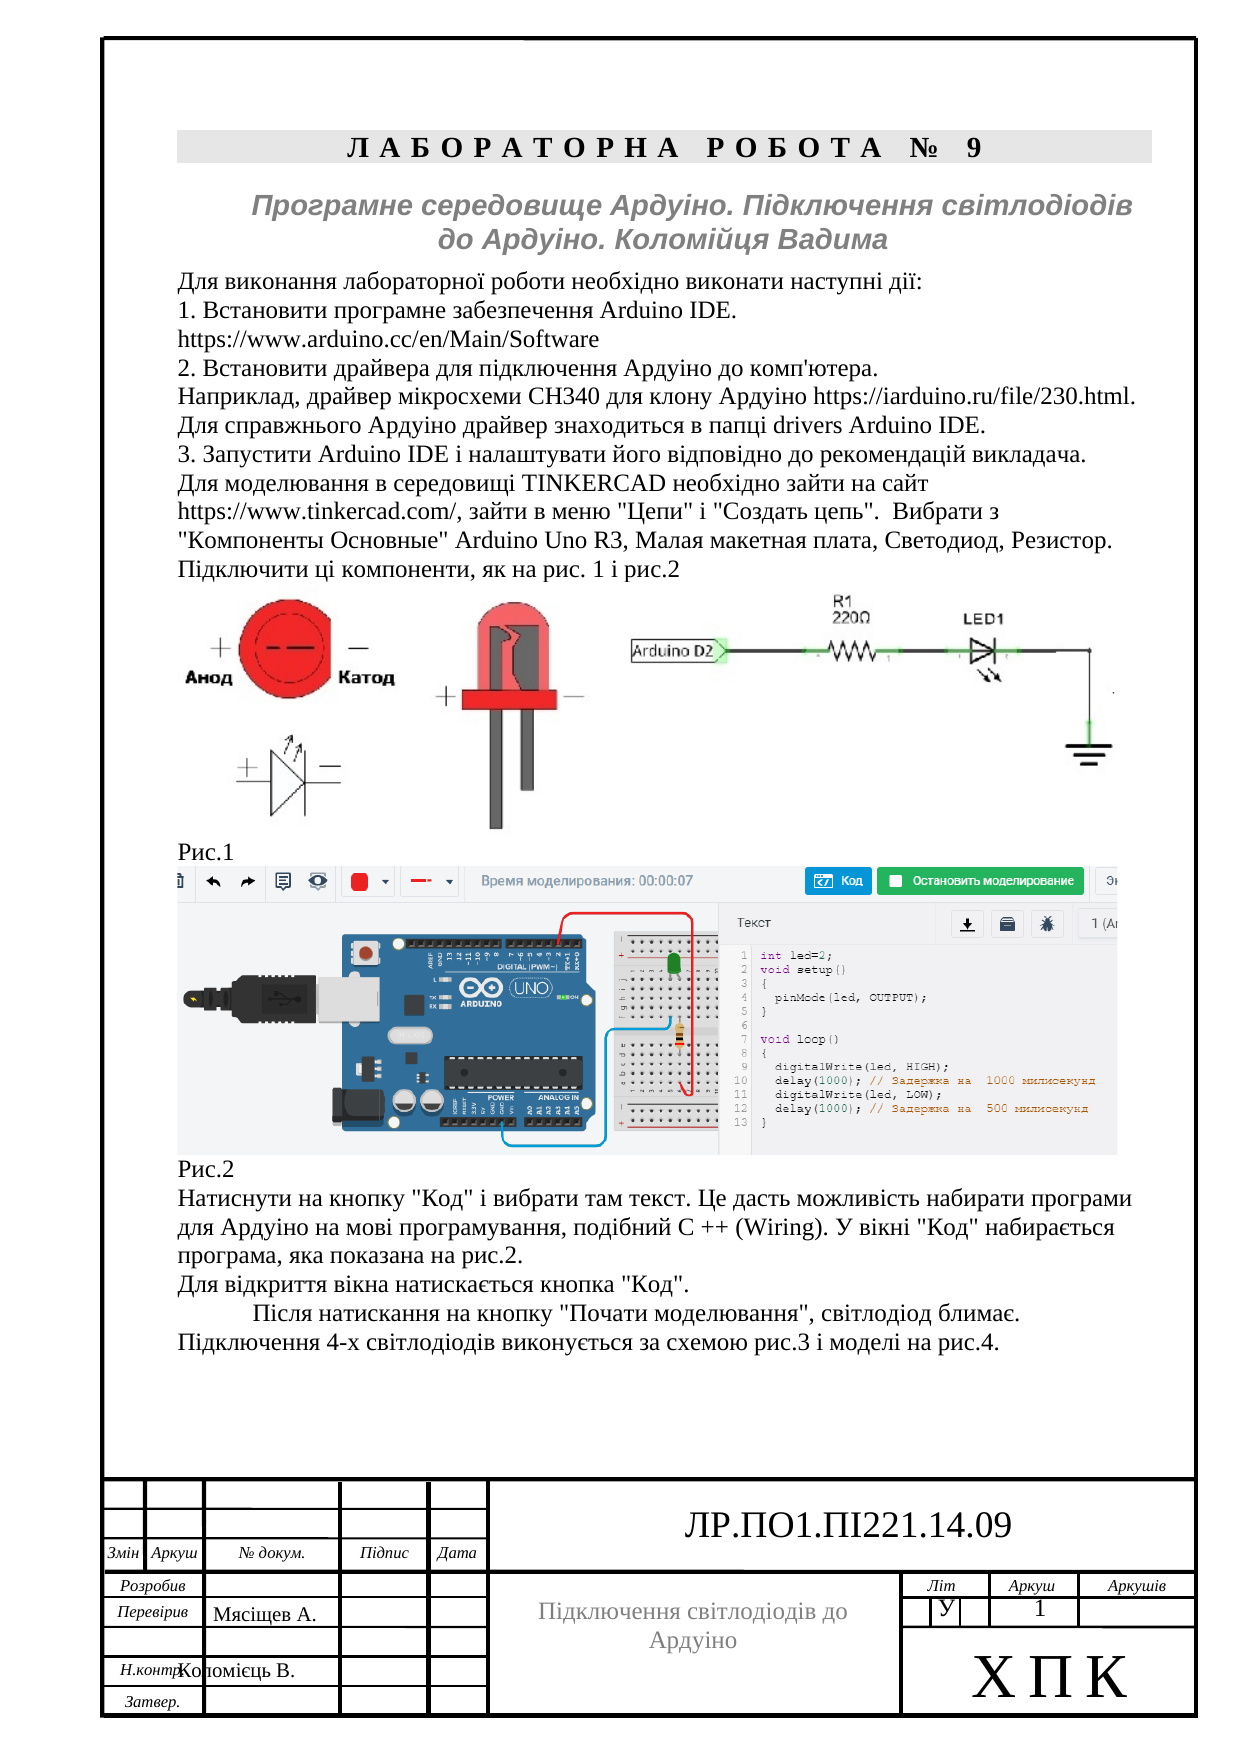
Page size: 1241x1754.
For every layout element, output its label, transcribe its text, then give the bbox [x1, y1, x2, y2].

picture [177, 866, 1118, 1155]
text 3. Запустити Arduino IDE і налаштувати його відповідно до рекомендацій викладача. [177, 439, 1152, 468]
text Натиснути на кнопку "Код" і вибрати там текст. Це дасть можливість набирати програми для Ардуіно на мові програмування, подібний C ++ (Wiring). У вікні "Код" набирається програма, яка показана на рис.2. [177, 1183, 1152, 1269]
text Рис.2 [177, 1154, 1152, 1183]
text Для відкриття вікна натискається кнопка "Код". [177, 1269, 1152, 1298]
text Для моделювання в середовищі TINKERCAD необхідно зайти на сайт https://www.tinkercad.com/, зайти в меню "Цепи" і "Создать цепь". Вибрати з "Компоненты Основные" Arduino Uno R3, Малая макетная плата, Светодиод, Резистор. Підключити ці компоненти, як на рис. 1 і рис.2 [177, 468, 1152, 583]
text Для виконання лабораторної роботи необхідно виконати наступні дії: [177, 266, 1152, 295]
text 1. Встановити програмне забезпечення Arduino IDE. https://www.arduino.cc/en/Main/Software [177, 295, 1152, 353]
text ЛАБОРАТОРНА РОБОТА № 9 [177, 130, 1152, 163]
text Рис.1 [177, 837, 1152, 866]
text Наприклад, драйвер мікросхеми CH340 для клону Ардуіно https://iarduino.ru/file/230.html. Для справжнього Ардуіно драйвер знаходиться в папці drivers Arduino IDE. [177, 381, 1152, 439]
text 2. Встановити драйвера для підключення Ардуіно до комп'ютера. [177, 353, 1152, 381]
subtitle Програмне середовище Ардуіно. Підключення світлодіодів до Ардуіно. Коломійця Вадима [177, 188, 1152, 255]
text Після натискання на кнопку "Почати моделювання", світлодіод блимає. Підключення 4-х світлодіодів виконується за схемою рис.3 і моделі на рис.4. [177, 1298, 1152, 1356]
picture [177, 582, 1118, 838]
